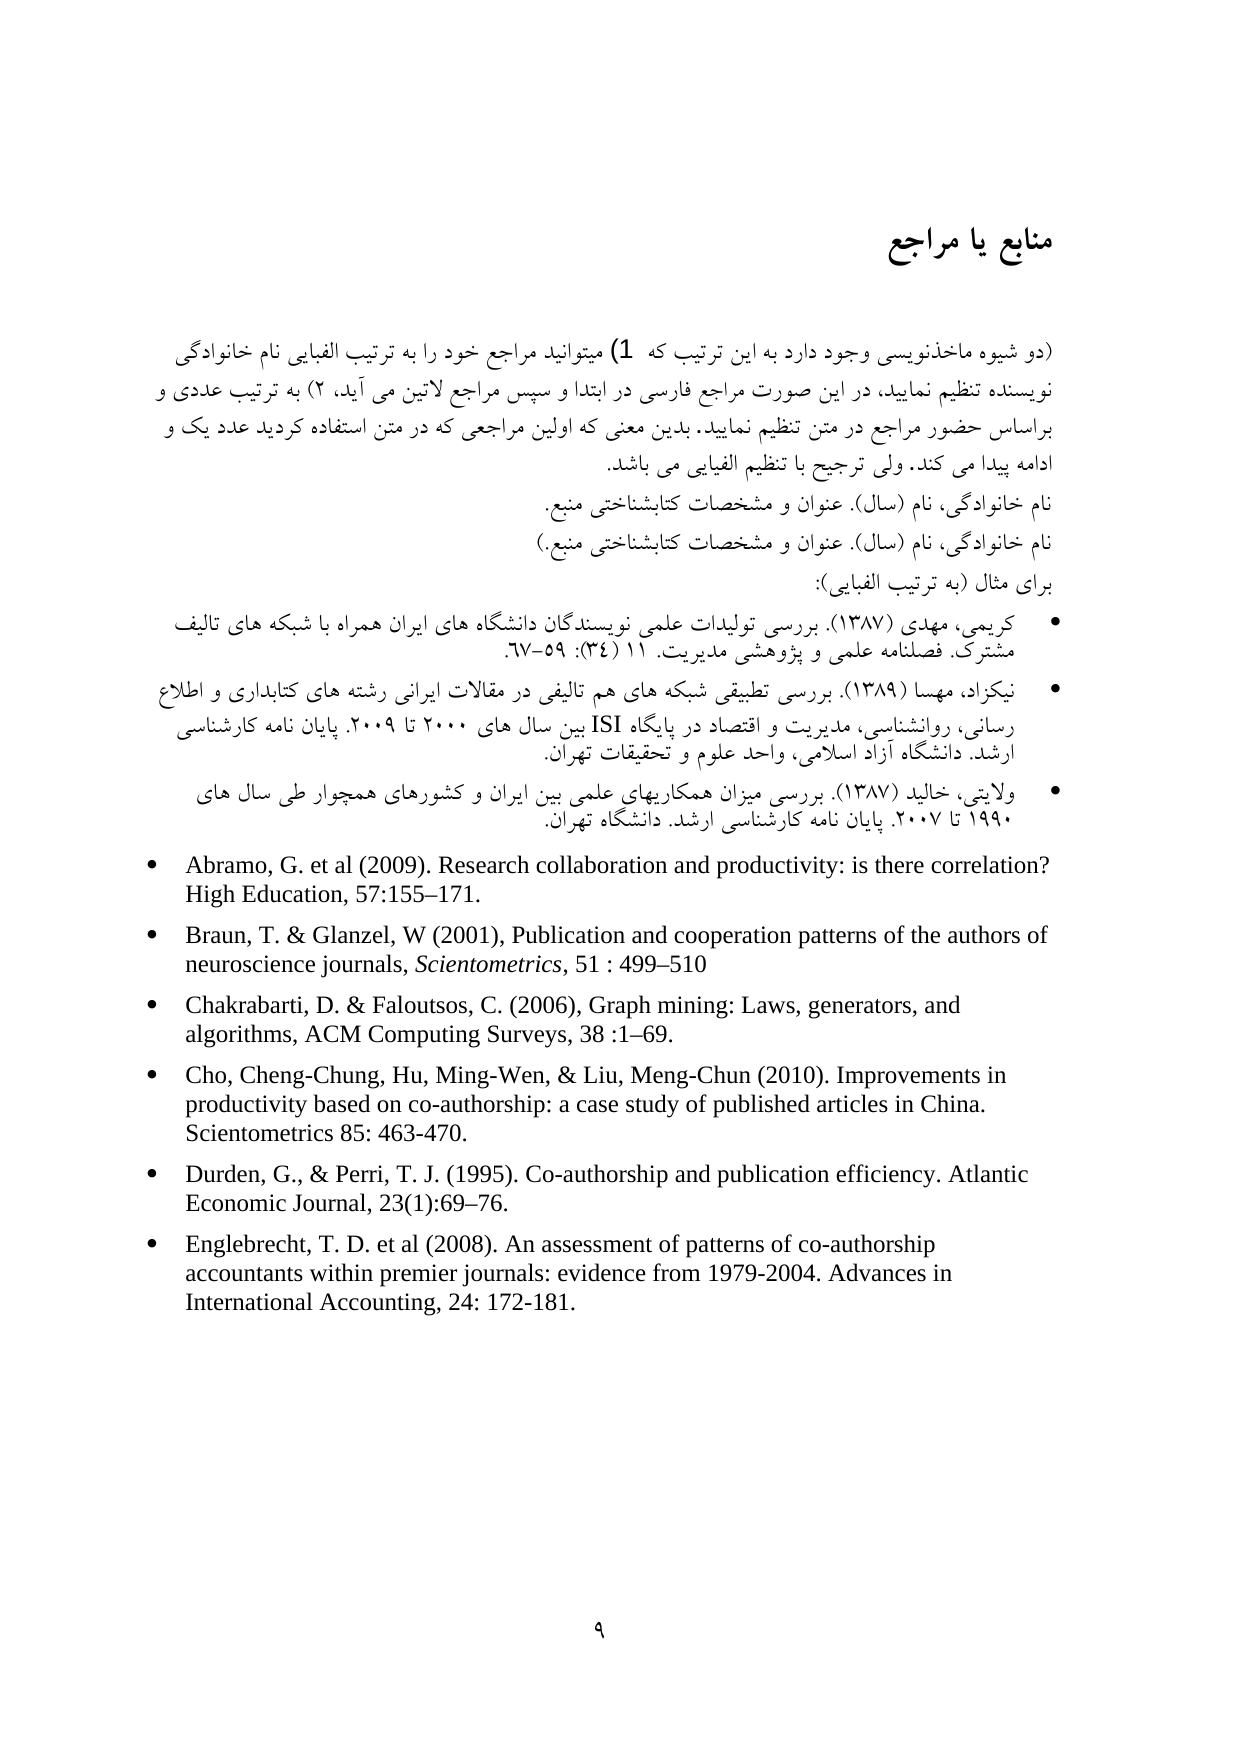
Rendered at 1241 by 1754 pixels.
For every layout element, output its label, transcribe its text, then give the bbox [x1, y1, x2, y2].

list Abramo, G. et al (2009). Research collaboration and productivity: is there correlation? High Education, 57:155–171. [148, 850, 1051, 908]
list Durden, G., & Perri, T. J. (1995). Co-authorship and publication efficiency. Atlantic Economic Journal, 23(1):69–76. [148, 1159, 1051, 1217]
subtitle منابع یا مراجع [148, 227, 1051, 265]
list نیکزاد، مهسا (1389). بررسی تطبیقی شبکه های هم تالیفی در مقالات ایرانی رشته های کتابداری و اطلاع رسانی، روانشناسی، مدیریت و اقتصاد در پایگاه ISI بین سال های 2000 تا 2009. پایان نامه کارشناسی ارشد. دانشگاه آزاد اسلامی، واحد علوم و تحقیقات تهران. [148, 680, 1051, 770]
text (دو شیوه ماخذنویسی وجود دارد به این ترتیب که 1) میتوانید مراجع خود را به ترتیب الفبایی نام خانوادگی نویسنده تنظیم نمایید، در این صورت مراجع فارسی در ابتدا و سپس مراجع لاتین می آید، 2) به ترتیب عددی و براساس حضور مراجع در متن تنظیم نمایید. بدین معنی که اولین مراجعی که در متن استفاده کردید عدد یک و ادامه پیدا می کند. ولی ترجیح با تنظیم الفیایی می باشد. [148, 333, 1051, 481]
list ولایتی، خالید (1387). بررسی میزان همکاریهای علمی بین ایران و کشورهای همچوار طی سال های 1990 تا 2007. پایان نامه کارشناسی ارشد. دانشگاه تهران. [148, 782, 1051, 838]
list Englebrecht, T. D. et al (2008). An assessment of patterns of co-authorship accountants within premier journals: evidence from 1979-2004. Advances in International Accounting, 24: 172-181. [148, 1229, 1051, 1315]
list کریمی، مهدی (1387). بررسی تولیدات علمی نویسندگان دانشگاه های ایران همراه با شبکه های تالیف مشترک. فصلنامه علمی و پژوهشی مدیریت. 11 (34): 59-67. [148, 613, 1051, 668]
list Chakrabarti, D. & Faloutsos, C. (2006), Graph mining: Laws, generators, and algorithms, ACM Computing Surveys, 38 :1–69. [148, 990, 1051, 1048]
text نام خانوادگی، نام (سال). عنوان و مشخصات کتابشناختی منبع.) [148, 533, 1051, 561]
list Cho, Cheng-Chung, Hu, Ming-Wen, & Liu, Meng-Chun (2010). Improvements in productivity based on co-authorship: a case study of published articles in China. Scientometrics 85: 463-470. [148, 1060, 1051, 1147]
list Braun, T. & Glanzel, W (2001), Publication and cooperation patterns of the authors of neuroscience journals, Scientometrics, 51 : 499–510 [148, 920, 1051, 978]
text برای مثال (به ترتیب الفبایی): [148, 573, 1051, 600]
text نام خانوادگی، نام (سال). عنوان و مشخصات کتابشناختی منبع. [148, 494, 1051, 521]
